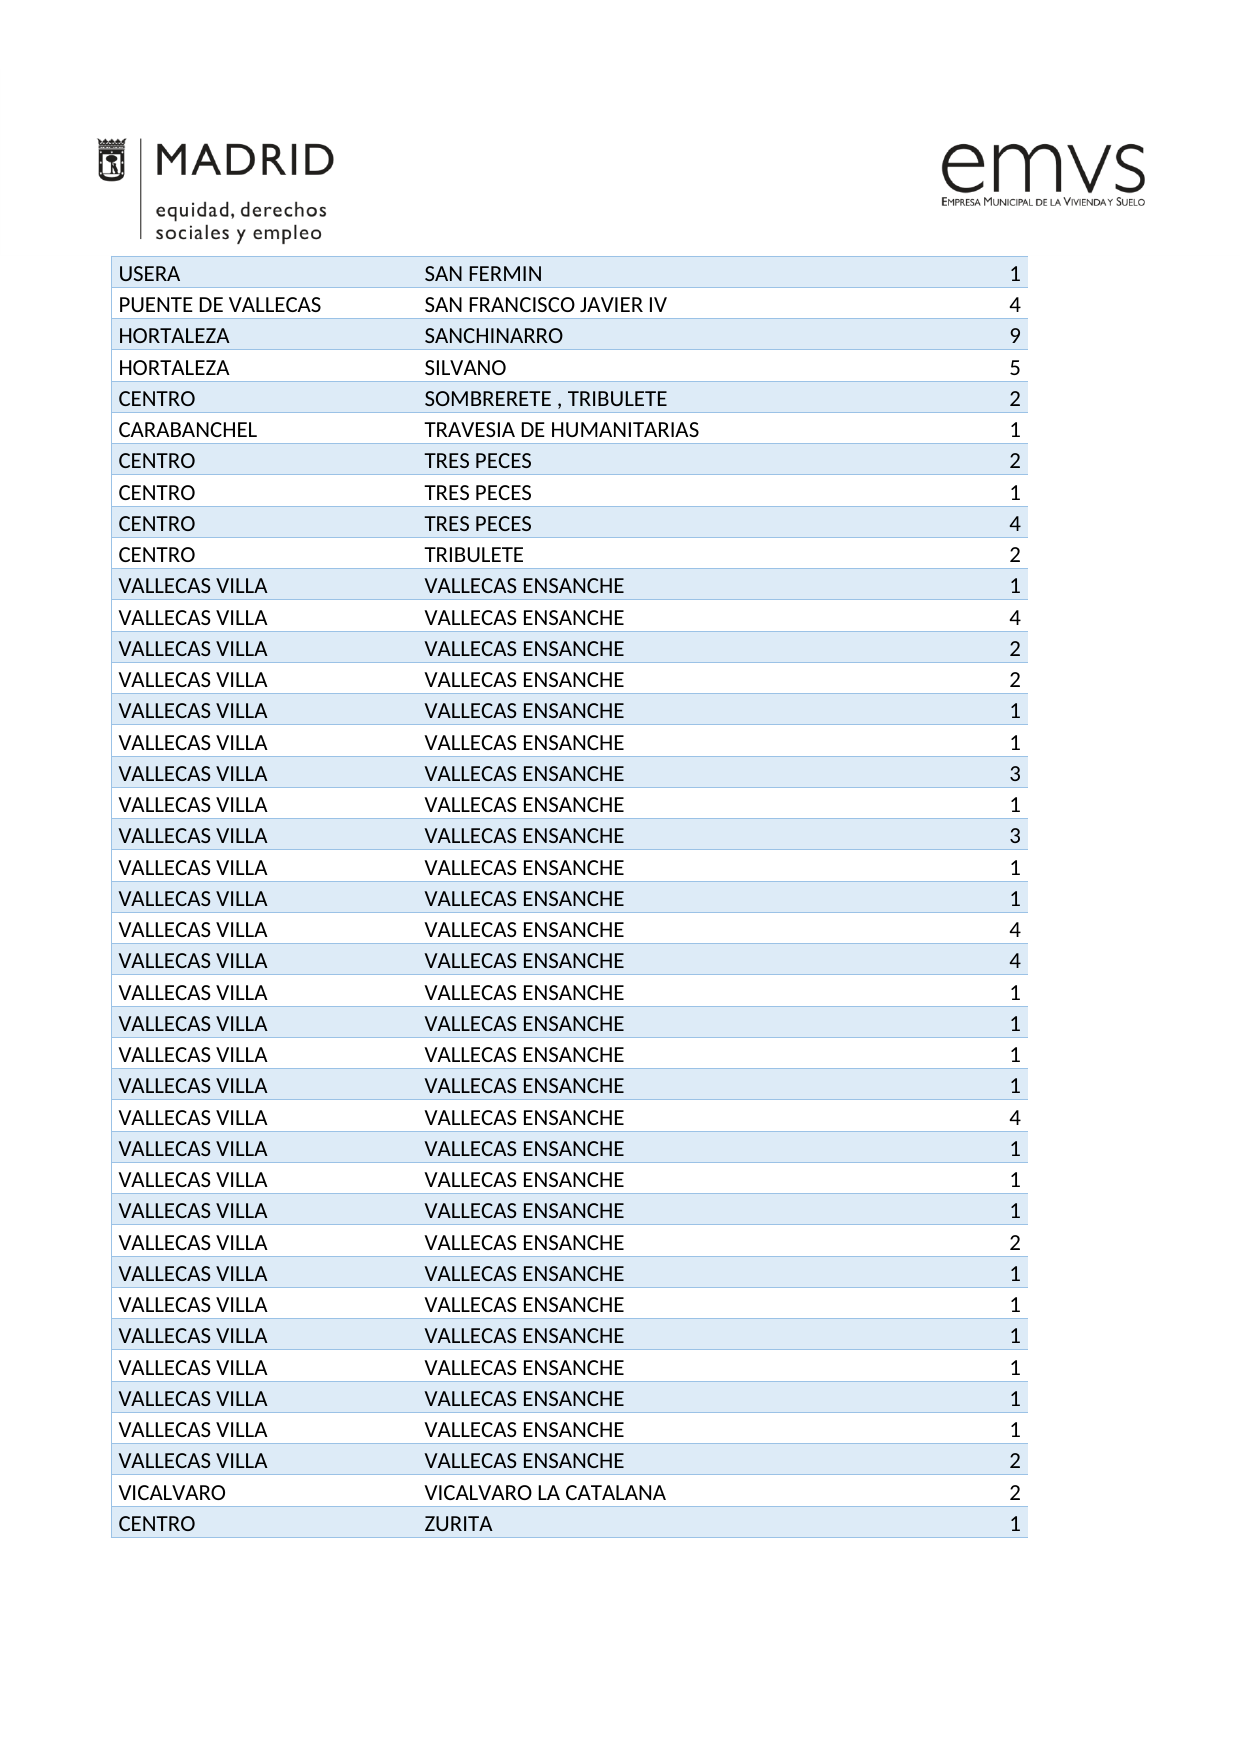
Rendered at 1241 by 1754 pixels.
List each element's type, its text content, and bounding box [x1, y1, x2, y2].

table_cell VALLECAS ENSANCHE [417, 632, 811, 662]
table_cell 1 [811, 1069, 1028, 1099]
table_cell VICALVARO [112, 1475, 417, 1506]
table_cell VALLECAS VILLA [112, 1038, 417, 1068]
table_cell VALLECAS ENSANCHE [417, 600, 811, 631]
table_cell CENTRO [112, 538, 417, 568]
table_cell CENTRO [112, 444, 417, 474]
table_cell SILVANO [417, 350, 811, 381]
table_cell 2 [811, 1475, 1028, 1506]
table_cell VALLECAS ENSANCHE [417, 1038, 811, 1068]
table_cell VALLECAS ENSANCHE [417, 725, 811, 756]
table_cell VALLECAS ENSANCHE [417, 1257, 811, 1287]
table_cell VALLECAS ENSANCHE [417, 1444, 811, 1474]
table_cell 4 [811, 288, 1028, 318]
table_cell USERA [112, 257, 417, 287]
table_cell 1 [811, 975, 1028, 1006]
table_cell 1 [811, 1194, 1028, 1224]
table_cell SAN FERMIN [417, 257, 811, 287]
table_cell VALLECAS ENSANCHE [417, 1382, 811, 1412]
table_cell VALLECAS VILLA [112, 1225, 417, 1256]
table_cell VALLECAS ENSANCHE [417, 1194, 811, 1224]
table_cell 1 [811, 1382, 1028, 1412]
table_cell VALLECAS VILLA [112, 569, 417, 599]
table_cell VALLECAS VILLA [112, 913, 417, 943]
table_cell 1 [811, 1038, 1028, 1068]
table_cell 1 [811, 475, 1028, 506]
table_cell CARABANCHEL [112, 413, 417, 443]
table_cell 1 [811, 1413, 1028, 1443]
table_cell VALLECAS VILLA [112, 1163, 417, 1193]
table_cell HORTALEZA [112, 350, 417, 381]
table_cell VALLECAS ENSANCHE [417, 850, 811, 881]
table_cell 1 [811, 882, 1028, 912]
table_cell VALLECAS ENSANCHE [417, 1100, 811, 1131]
table_cell 1 [811, 257, 1028, 287]
table_cell VALLECAS VILLA [112, 1100, 417, 1131]
table_cell SANCHINARRO [417, 319, 811, 349]
table_cell 9 [811, 319, 1028, 349]
table_cell 1 [811, 569, 1028, 599]
table_cell 2 [811, 382, 1028, 412]
table_cell VALLECAS VILLA [112, 1007, 417, 1037]
table_cell SOMBRERETE , TRIBULETE [417, 382, 811, 412]
table_cell VALLECAS ENSANCHE [417, 1007, 811, 1037]
table_cell VALLECAS VILLA [112, 757, 417, 787]
table_cell 2 [811, 663, 1028, 693]
table_cell CENTRO [112, 475, 417, 506]
table_cell 1 [811, 850, 1028, 881]
table_cell VICALVARO LA CATALANA [417, 1475, 811, 1506]
table_cell VALLECAS VILLA [112, 663, 417, 693]
table_cell VALLECAS ENSANCHE [417, 1225, 811, 1256]
table_cell 5 [811, 350, 1028, 381]
table_cell VALLECAS VILLA [112, 882, 417, 912]
table_cell VALLECAS ENSANCHE [417, 788, 811, 818]
table_cell VALLECAS VILLA [112, 1319, 417, 1349]
table_cell 4 [811, 944, 1028, 974]
table_cell VALLECAS VILLA [112, 694, 417, 724]
table_cell VALLECAS VILLA [112, 788, 417, 818]
table_cell VALLECAS VILLA [112, 1132, 417, 1162]
table_cell HORTALEZA [112, 319, 417, 349]
table_cell SAN FRANCISCO JAVIER IV [417, 288, 811, 318]
table_cell 1 [811, 1288, 1028, 1318]
table_cell 1 [811, 1319, 1028, 1349]
table_cell 2 [811, 538, 1028, 568]
table_cell TRES PECES [417, 444, 811, 474]
table_cell 4 [811, 1100, 1028, 1131]
table_cell VALLECAS VILLA [112, 1382, 417, 1412]
table_cell VALLECAS ENSANCHE [417, 1163, 811, 1193]
table_cell 4 [811, 913, 1028, 943]
table_cell 1 [811, 694, 1028, 724]
table_cell VALLECAS VILLA [112, 975, 417, 1006]
table_cell TRES PECES [417, 507, 811, 537]
table_cell 3 [811, 819, 1028, 849]
table_cell VALLECAS ENSANCHE [417, 1413, 811, 1443]
table_cell 1 [811, 788, 1028, 818]
table_cell VALLECAS VILLA [112, 1413, 417, 1443]
table_cell CENTRO [112, 382, 417, 412]
table_cell VALLECAS ENSANCHE [417, 913, 811, 943]
table_cell PUENTE DE VALLECAS [112, 288, 417, 318]
table_cell VALLECAS VILLA [112, 1194, 417, 1224]
table_cell VALLECAS VILLA [112, 944, 417, 974]
table_cell VALLECAS ENSANCHE [417, 819, 811, 849]
table_cell 2 [811, 632, 1028, 662]
table_cell VALLECAS ENSANCHE [417, 569, 811, 599]
table_cell ZURITA [417, 1507, 811, 1537]
table_cell VALLECAS VILLA [112, 1257, 417, 1287]
table_cell VALLECAS VILLA [112, 850, 417, 881]
table_cell 1 [811, 1132, 1028, 1162]
table_cell TRAVESIA DE HUMANITARIAS [417, 413, 811, 443]
table_cell TRES PECES [417, 475, 811, 506]
table_cell VALLECAS VILLA [112, 1288, 417, 1318]
table_cell 1 [811, 725, 1028, 756]
table_cell 1 [811, 1350, 1028, 1381]
table_cell VALLECAS ENSANCHE [417, 1069, 811, 1099]
table_cell VALLECAS ENSANCHE [417, 882, 811, 912]
table_cell TRIBULETE [417, 538, 811, 568]
table_cell VALLECAS VILLA [112, 632, 417, 662]
table_cell CENTRO [112, 507, 417, 537]
table_cell VALLECAS VILLA [112, 1444, 417, 1474]
table_cell VALLECAS ENSANCHE [417, 1132, 811, 1162]
table_cell 1 [811, 413, 1028, 443]
table_cell 3 [811, 757, 1028, 787]
table_cell VALLECAS ENSANCHE [417, 1350, 811, 1381]
table_cell VALLECAS ENSANCHE [417, 663, 811, 693]
table_cell 2 [811, 444, 1028, 474]
picture [0, 69, 1241, 256]
table_cell CENTRO [112, 1507, 417, 1537]
table_cell VALLECAS VILLA [112, 1069, 417, 1099]
table_cell 4 [811, 600, 1028, 631]
table_cell 2 [811, 1225, 1028, 1256]
table_cell 4 [811, 507, 1028, 537]
table_cell 1 [811, 1163, 1028, 1193]
table_cell VALLECAS ENSANCHE [417, 1288, 811, 1318]
table_cell 1 [811, 1007, 1028, 1037]
table_cell VALLECAS VILLA [112, 1350, 417, 1381]
table_cell VALLECAS VILLA [112, 819, 417, 849]
table_cell 1 [811, 1257, 1028, 1287]
table_cell VALLECAS VILLA [112, 600, 417, 631]
table_cell VALLECAS ENSANCHE [417, 757, 811, 787]
table_cell VALLECAS ENSANCHE [417, 975, 811, 1006]
table_cell 1 [811, 1507, 1028, 1537]
table_cell VALLECAS ENSANCHE [417, 1319, 811, 1349]
table_cell VALLECAS VILLA [112, 725, 417, 756]
table_cell VALLECAS ENSANCHE [417, 694, 811, 724]
table_cell VALLECAS ENSANCHE [417, 944, 811, 974]
table_cell 2 [811, 1444, 1028, 1474]
